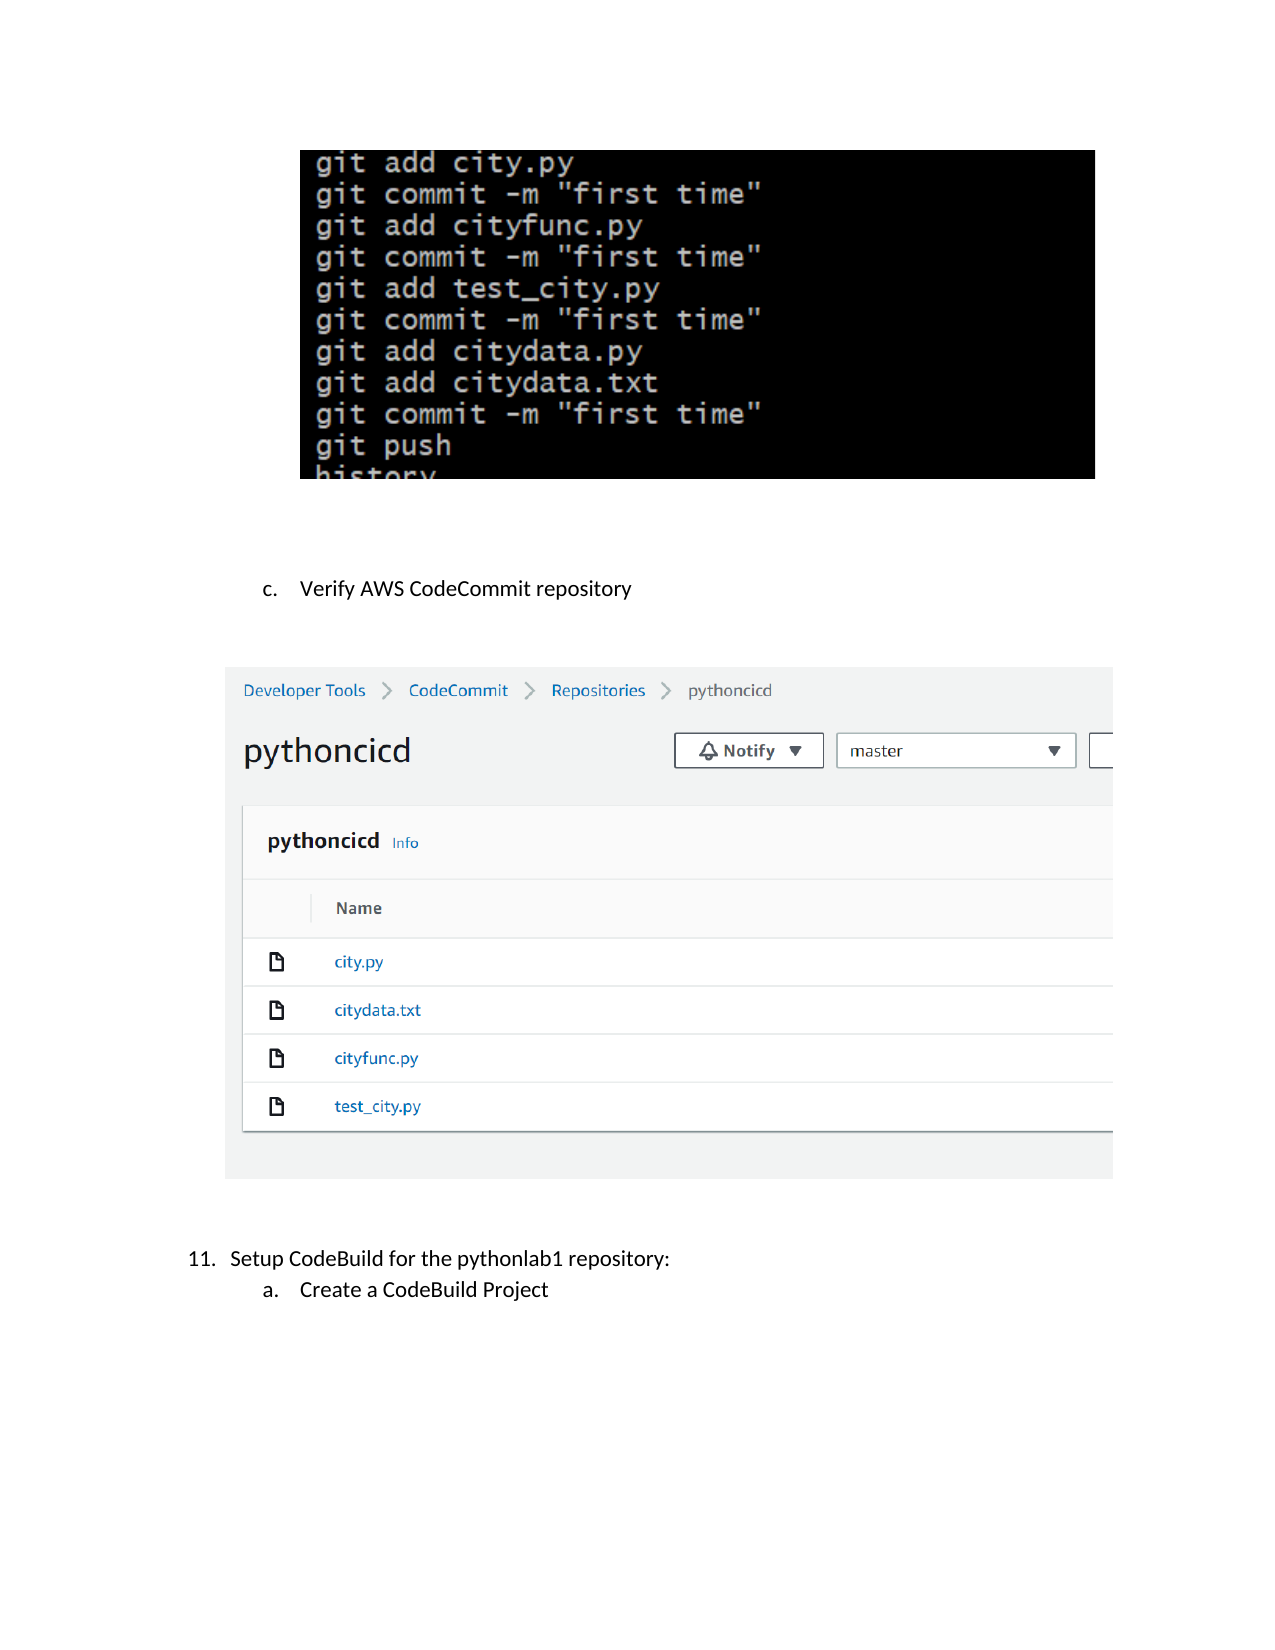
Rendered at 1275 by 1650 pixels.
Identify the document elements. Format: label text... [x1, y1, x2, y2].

list Verify AWS CodeCommit repository [262, 574, 1125, 602]
picture [300, 150, 1096, 479]
list Create a CodeBuild Project [262, 1275, 1125, 1303]
list Setup CodeBuild for the pythonlab1 repository: [187, 1244, 1125, 1272]
picture [225, 667, 1113, 1179]
